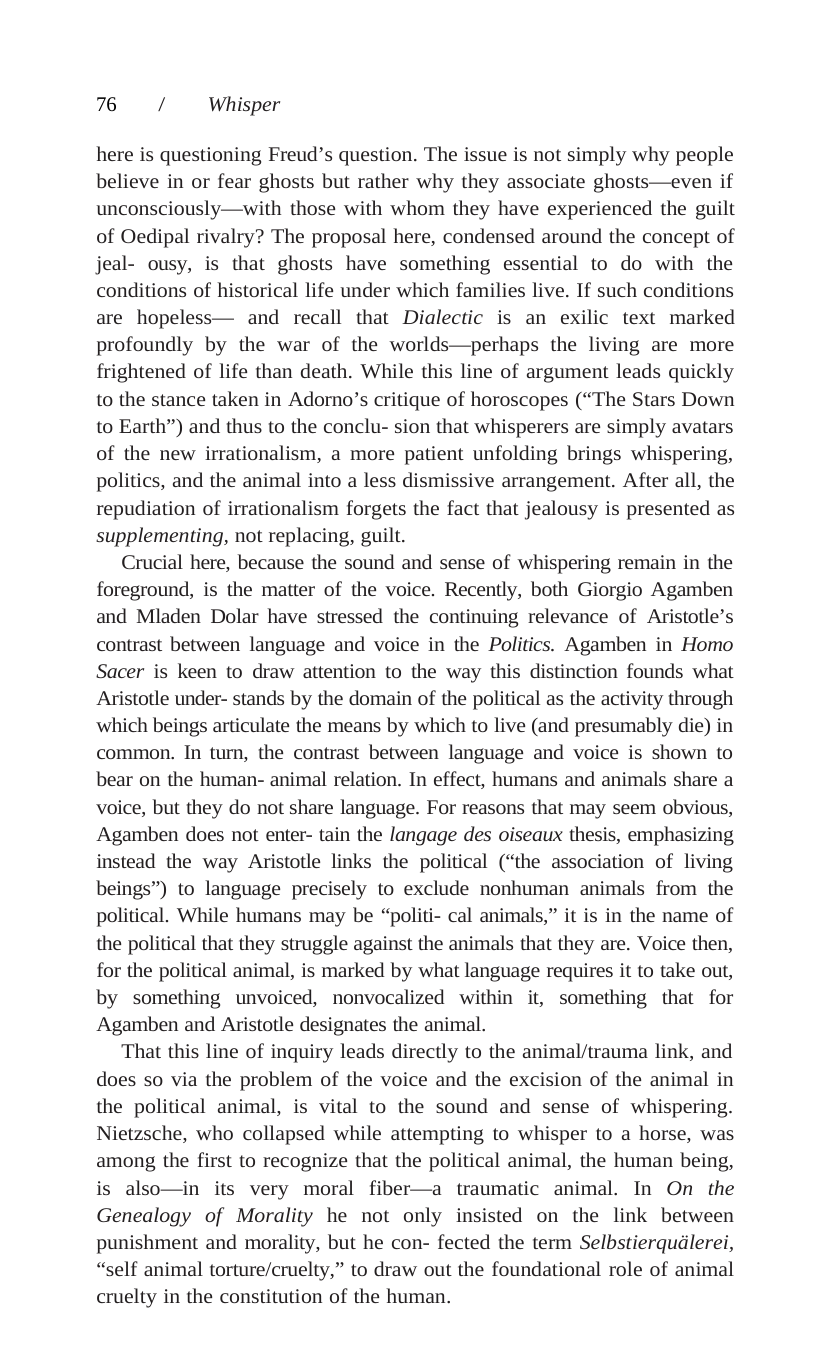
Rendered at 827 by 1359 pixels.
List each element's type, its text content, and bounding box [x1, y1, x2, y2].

text That this line of inquiry leads directly to the animal/trauma link, and does so via the problem of the voice and the excision of the animal in the political animal, is vital to the sound and sense of whispering. Nietzsche, who collapsed while attempting to whisper to a horse, was among the first to recognize that the political animal, the human being, is also—in its very moral fiber—a traumatic animal. In On the Genealogy of Morality he not only insisted on the link between punishment and morality, but he con- fected the term Selbstierquälerei, “self animal torture/cruelty,” to draw out the foundational role of animal cruelty in the constitution of the human. [96, 1039, 735, 1308]
text here is questioning Freud’s question. The issue is not simply why people believe in or fear ghosts but rather why they associate ghosts—even if unconsciously—with those with whom they have experienced the guilt of Oedipal rivalry? The proposal here, condensed around the concept of jeal- ousy, is that ghosts have something essential to do with the conditions of historical life under which families live. If such conditions are hopeless— and recall that Dialectic is an exilic text marked profoundly by the war of the worlds—perhaps the living are more frightened of life than death. While this line of argument leads quickly to the stance taken in Adorno’s critique of horoscopes (“The Stars Down to Earth”) and thus to the conclu- sion that whisperers are simply avatars of the new irrationalism, a more patient unfolding brings whispering, politics, and the animal into a less dismissive arrangement. After all, the repudiation of irrationalism forgets the fact that jealousy is presented as supplementing, not replacing, guilt. [96, 142, 735, 547]
text Crucial here, because the sound and sense of whispering remain in the foreground, is the matter of the voice. Recently, both Giorgio Agamben and Mladen Dolar have stressed the continuing relevance of Aristotle’s contrast between language and voice in the Politics. Agamben in Homo Sacer is keen to draw attention to the way this distinction founds what Aristotle under- stands by the domain of the political as the activity through which beings articulate the means by which to live (and presumably die) in common. In turn, the contrast between language and voice is shown to bear on the human- animal relation. In effect, humans and animals share a voice, but they do not share language. For reasons that may seem obvious, Agamben does not enter- tain the langage des oiseaux thesis, emphasizing instead the way Aristotle links the political (“the association of living beings”) to language precisely to exclude nonhuman animals from the political. While humans may be “politi- cal animals,” it is in the name of the political that they struggle against the animals that they are. Voice then, for the political animal, is marked by what language requires it to take out, by something unvoiced, nonvocalized within it, something that for Agamben and Aristotle designates the animal. [96, 550, 734, 1036]
